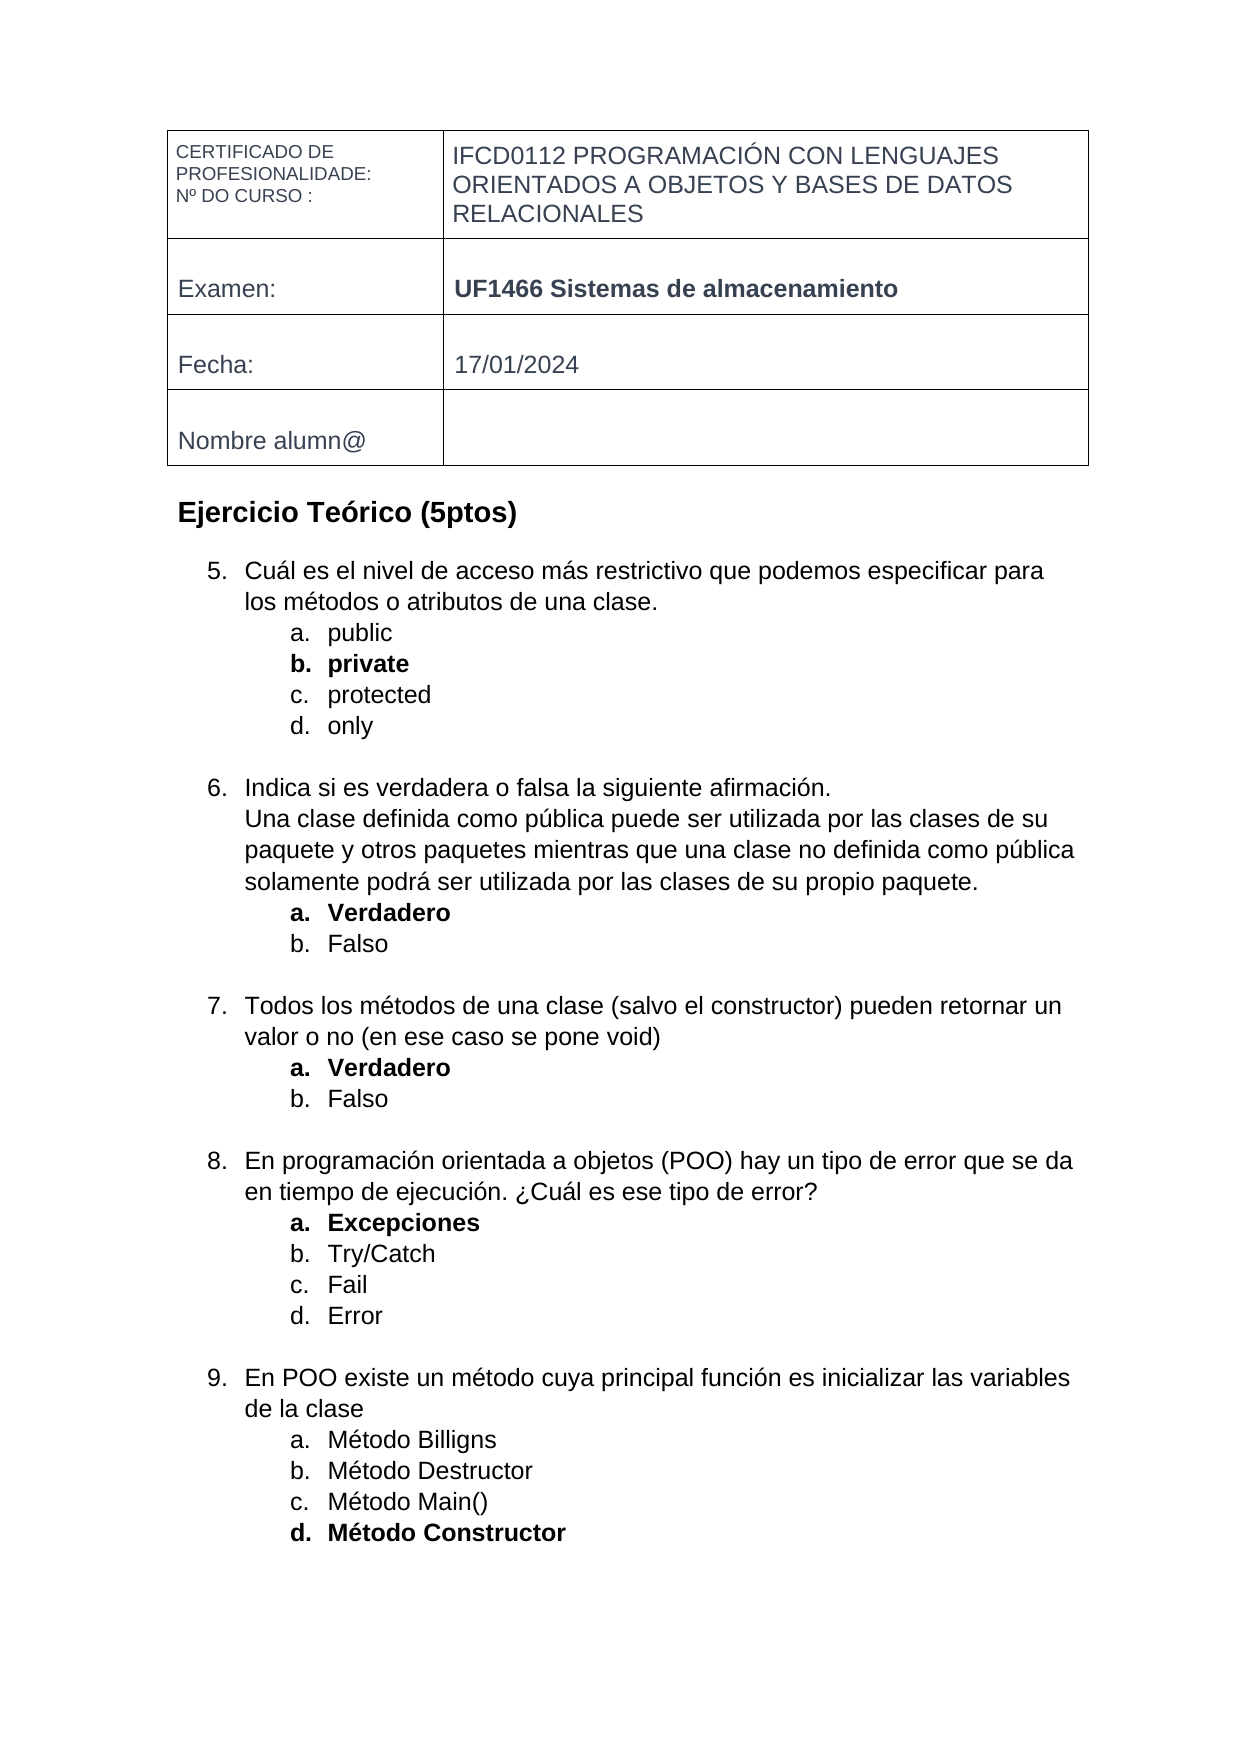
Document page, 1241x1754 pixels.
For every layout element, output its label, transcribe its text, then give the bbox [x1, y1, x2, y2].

list Cuál es el nivel de acceso más restrictivo que podemos especificar para los métodos o atributos de una clase. [207, 556, 1078, 616]
list Método Main() [290, 1487, 1078, 1516]
list public [290, 618, 1078, 647]
list Método Constructor [290, 1518, 1078, 1547]
list Error [290, 1301, 1078, 1330]
list Falso [290, 1084, 1078, 1113]
list En POO existe un método cuya principal función es inicializar las variables de la clase [207, 1363, 1078, 1423]
list only [290, 711, 1078, 740]
list En programación orientada a objetos (POO) hay un tipo de error que se da en tiempo de ejecución. ¿Cuál es ese tipo de error? [207, 1146, 1078, 1206]
list Verdadero [290, 1053, 1078, 1082]
list Fail [290, 1270, 1078, 1299]
list Indica si es verdadera o falsa la siguiente afirmación. [207, 773, 1078, 802]
list protected [290, 680, 1078, 709]
list private [290, 649, 1078, 678]
list Verdadero [290, 898, 1078, 926]
list Método Billigns [290, 1425, 1078, 1454]
text Una clase definida como pública puede ser utilizada por las clases de su paquete y otros paquetes mientras que una clase no definida como pública solamente podrá ser utilizada por las clases de su propio paquete. [244, 804, 1078, 895]
list Método Destructor [290, 1456, 1078, 1485]
list Falso [290, 929, 1078, 957]
list Excepciones [290, 1208, 1078, 1237]
list Try/Catch [290, 1239, 1078, 1268]
list Todos los métodos de una clase (salvo el constructor) pueden retornar un valor o no (en ese caso se pone void) [207, 991, 1078, 1051]
